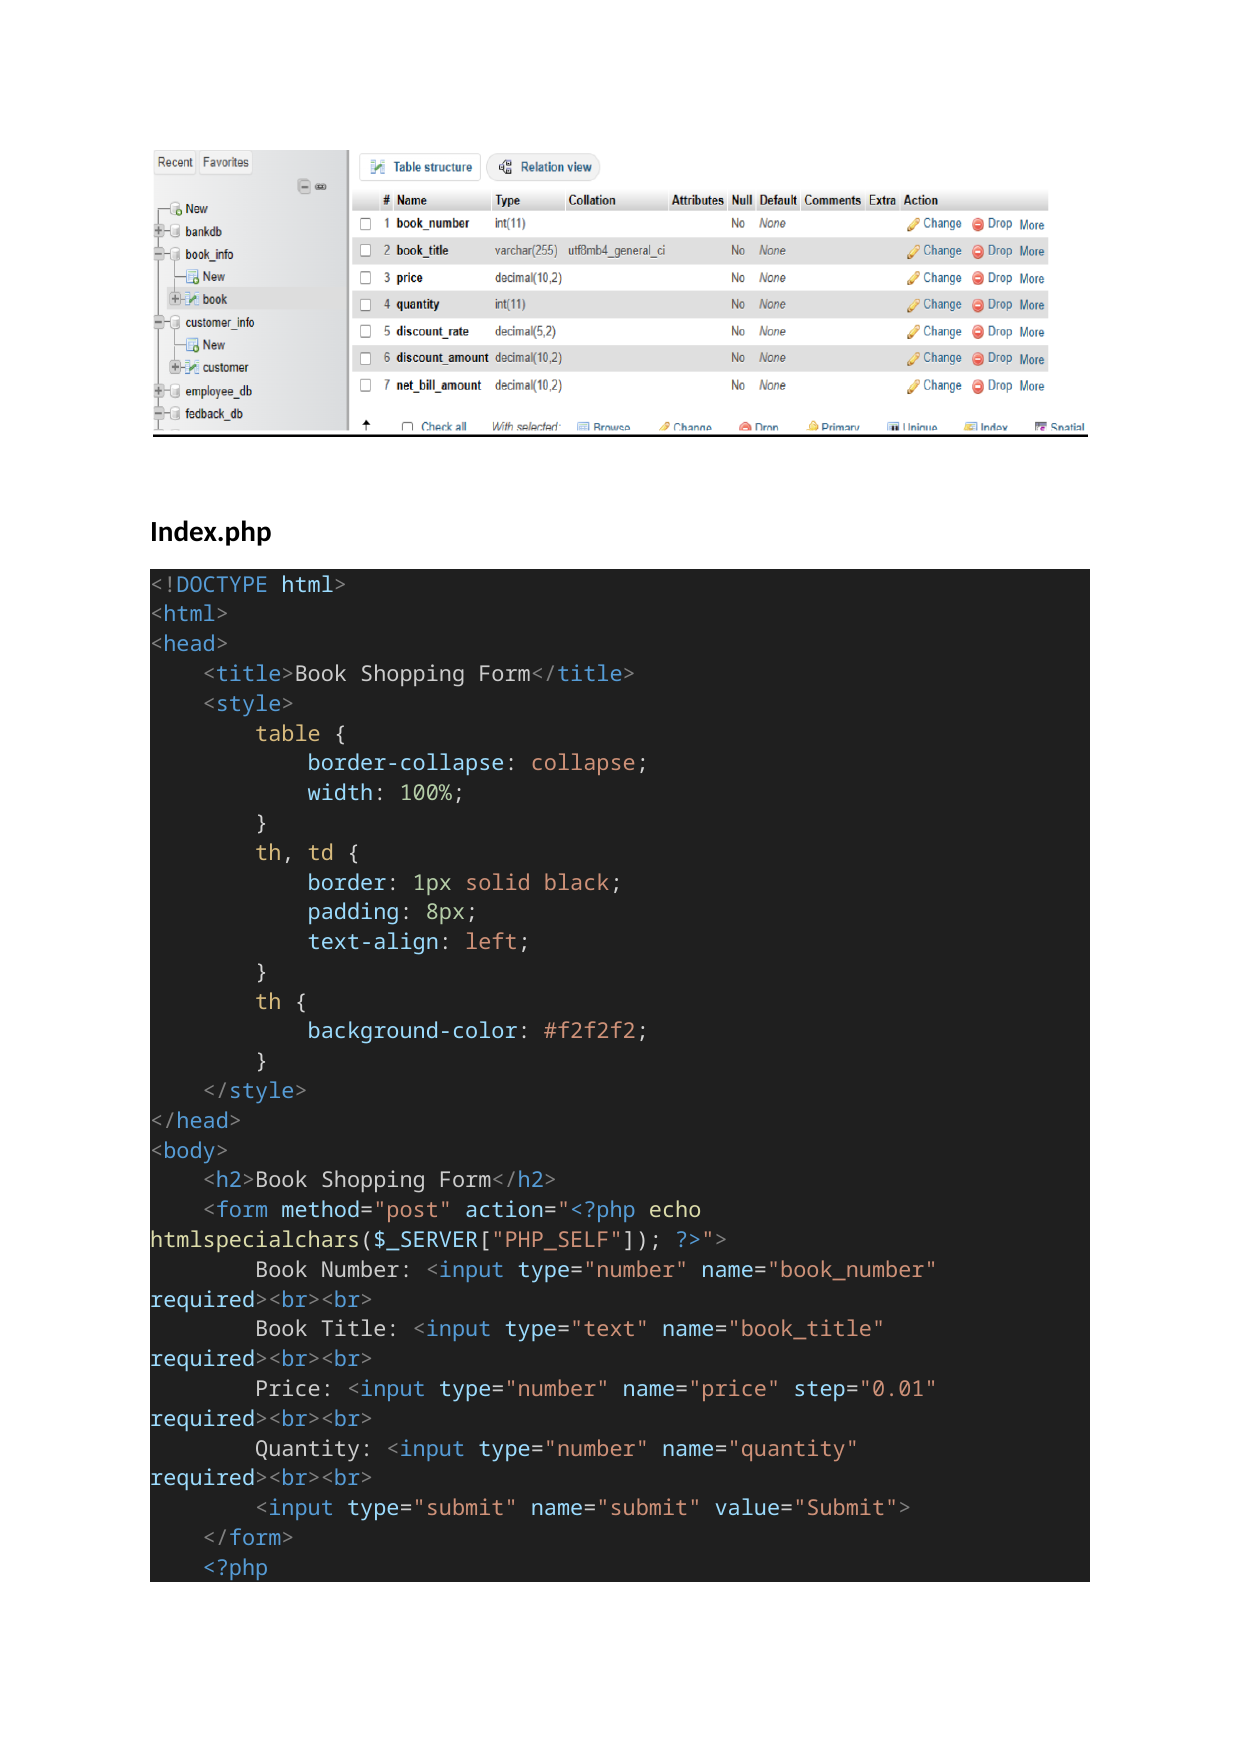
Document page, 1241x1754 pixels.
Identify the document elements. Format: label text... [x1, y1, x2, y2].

text </head> [150, 1105, 1090, 1135]
text } [150, 807, 1090, 837]
text Book Title: <input type="text" name="book_title" required><br><br> [150, 1313, 1090, 1373]
text Index.php [150, 513, 1090, 549]
text Quantity: <input type="number" name="quantity" required><br><br> [150, 1433, 1090, 1492]
text Book Number: <input type="number" name="book_number" required><br><br> [150, 1254, 1090, 1313]
text <h2>Book Shopping Form</h2> [150, 1164, 1090, 1194]
text Price: <input type="number" name="price" step="0.01" required><br><br> [150, 1373, 1090, 1433]
text <input type="submit" name="submit" value="Submit"> [150, 1492, 1090, 1522]
text </style> [150, 1075, 1090, 1105]
text } [150, 956, 1090, 986]
picture [150, 150, 1091, 440]
text border: 1px solid black; [150, 867, 1090, 896]
text table { [150, 718, 1090, 747]
text <head> [150, 628, 1090, 658]
text th { [150, 986, 1090, 1016]
text background-color: #f2f2f2; [150, 1016, 1090, 1045]
text th, td { [150, 837, 1090, 867]
text text-align: left; [150, 926, 1090, 956]
text <html> [150, 598, 1090, 628]
text <style> [150, 688, 1090, 718]
text width: 100%; [150, 777, 1090, 807]
text </form> [150, 1522, 1090, 1552]
text <body> [150, 1135, 1090, 1164]
text <?php [150, 1552, 1090, 1582]
text <form method="post" action="<?php echo htmlspecialchars($_SERVER["PHP_SELF"]); ?>"> [150, 1194, 1090, 1254]
text padding: 8px; [150, 896, 1090, 926]
text } [150, 1045, 1090, 1075]
text <title>Book Shopping Form</title> [150, 658, 1090, 688]
text border-collapse: collapse; [150, 747, 1090, 777]
text <!DOCTYPE html> [150, 569, 1090, 598]
